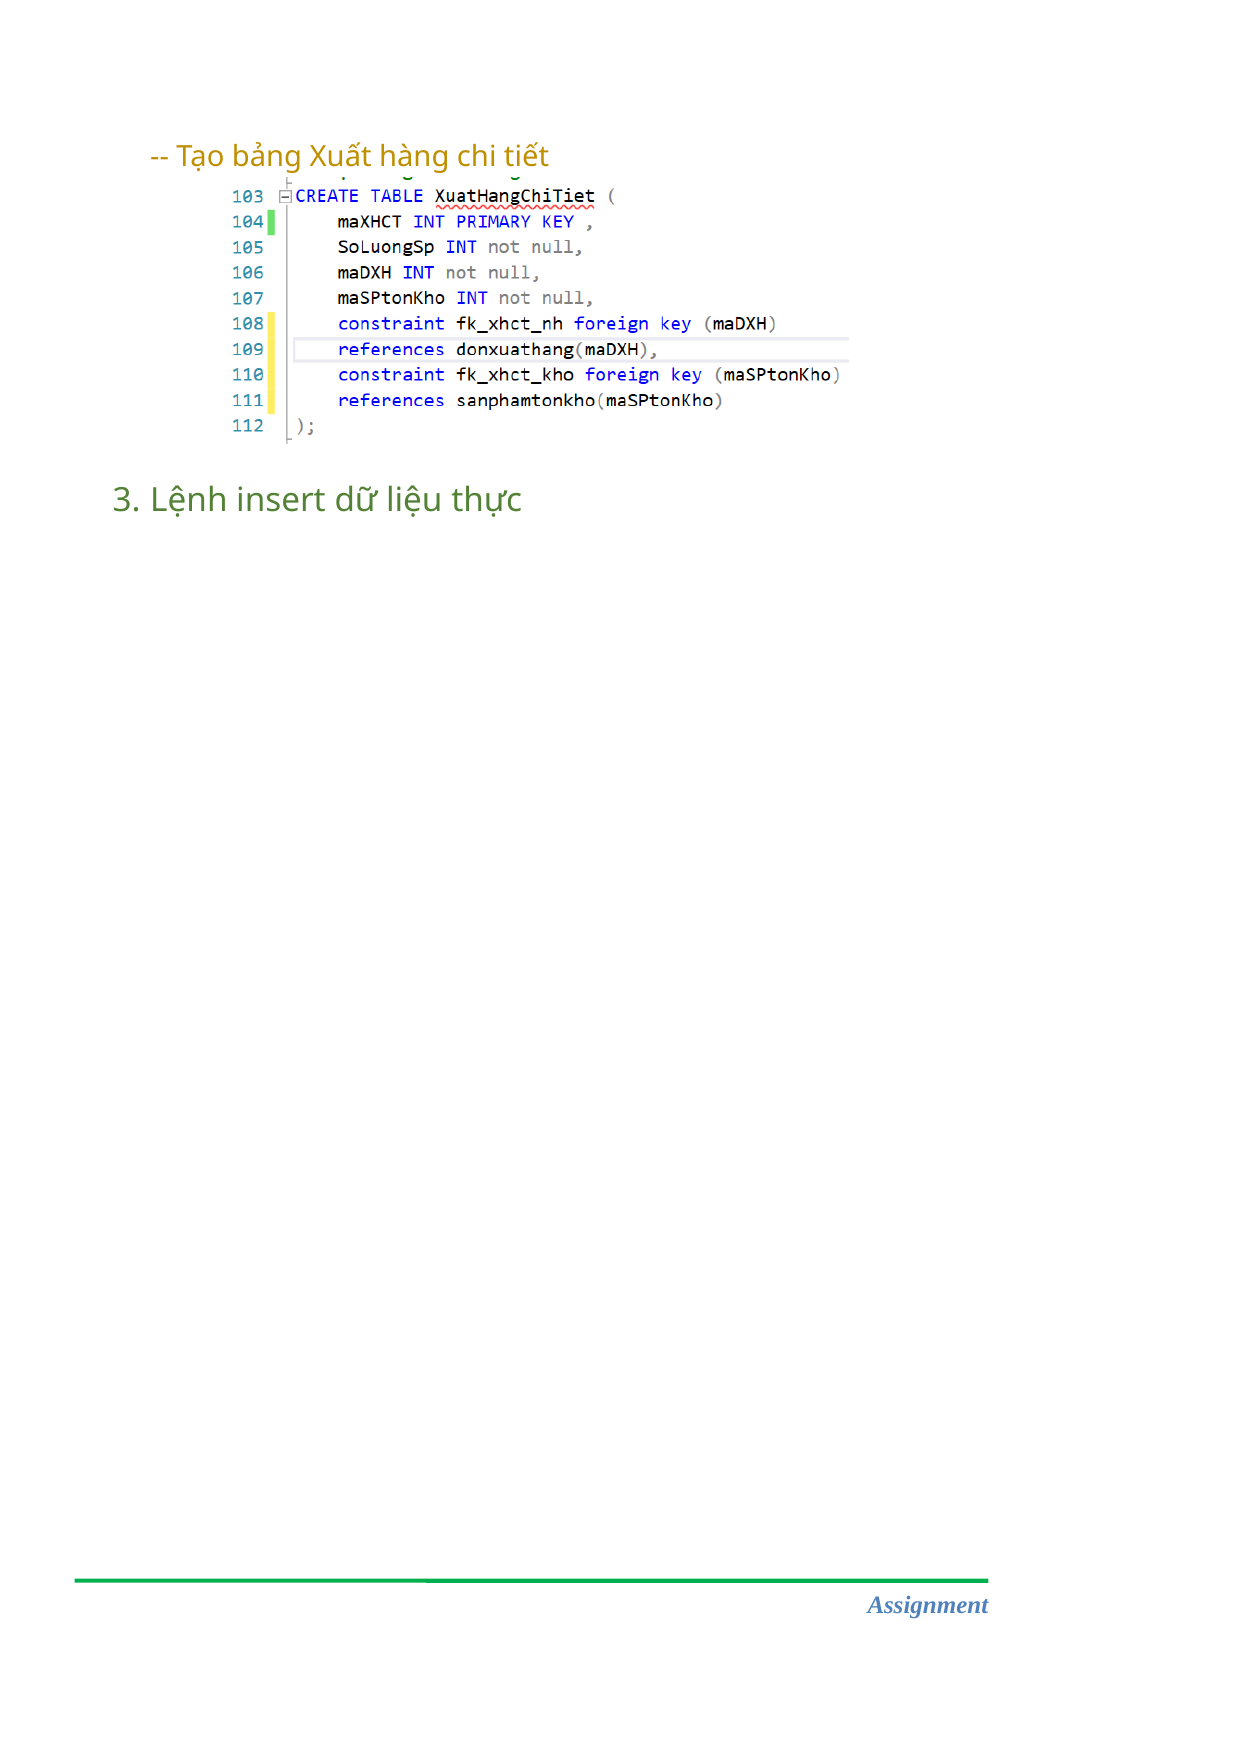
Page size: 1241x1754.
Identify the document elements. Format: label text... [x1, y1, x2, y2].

picture [225, 177, 849, 444]
subtitle Lệnh insert dữ liệu thực [112, 476, 1165, 521]
subtitle -- Tạo bảng Xuất hàng chi tiết [150, 135, 1165, 174]
